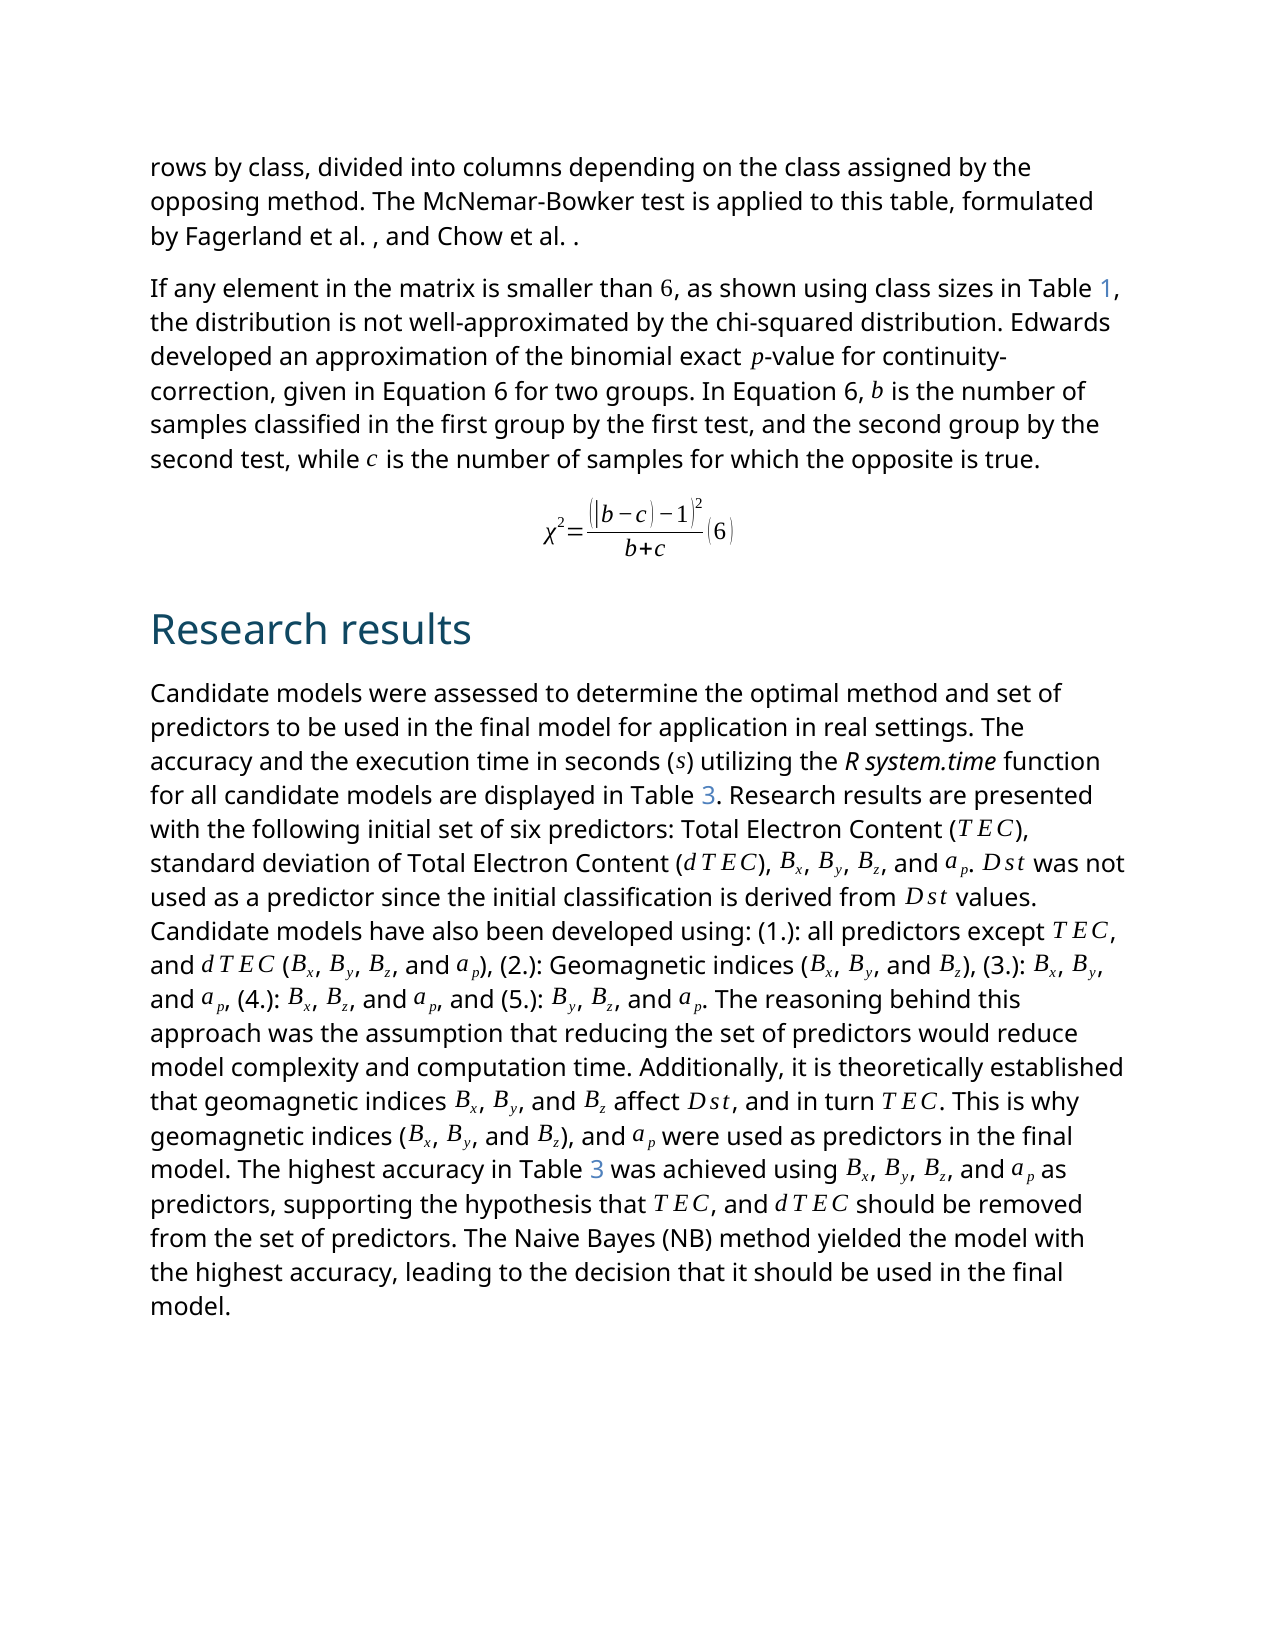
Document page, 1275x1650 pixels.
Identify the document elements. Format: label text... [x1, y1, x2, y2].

text If any element in the matrix is smaller than , as shown using class sizes in Table 1, the distribution is not well-approximated by the chi-squared distribution. Edwards developed an approximation of the binomial exact -value for continuity-correction, given in Equation 6 for two groups. In Equation 6, is the number of samples classified in the first group by the first test, and the second group by the second test, while is the number of samples for which the opposite is true. [150, 271, 1125, 475]
text Candidate models were assessed to determine the optimal method and set of predictors to be used in the final model for application in real settings. The accuracy and the execution time in seconds () utilizing the R system.time function for all candidate models are displayed in Table 3. Research results are presented with the following initial set of six predictors: Total Electron Content (), standard deviation of Total Electron Content (), , , , and . was not used as a predictor since the initial classification is derived from values. Candidate models have also been developed using: (1.): all predictors except , and (, , , and ), (2.): Geomagnetic indices (, , and ), (3.): , , and , (4.): , , and , and (5.): , , and . The reasoning behind this approach was the assumption that reducing the set of predictors would reduce model complexity and computation time. Additionally, it is theoretically established that geomagnetic indices , , and affect , and in turn . This is why geomagnetic indices (, , and ), and were used as predictors in the final model. The highest accuracy in Table 3 was achieved using , , , and as predictors, supporting the hypothesis that , and should be removed from the set of predictors. The Naive Bayes (NB) method yielded the model with the highest accuracy, leading to the decision that it should be used in the final model. [150, 675, 1125, 1322]
subtitle Research results [150, 600, 1125, 657]
